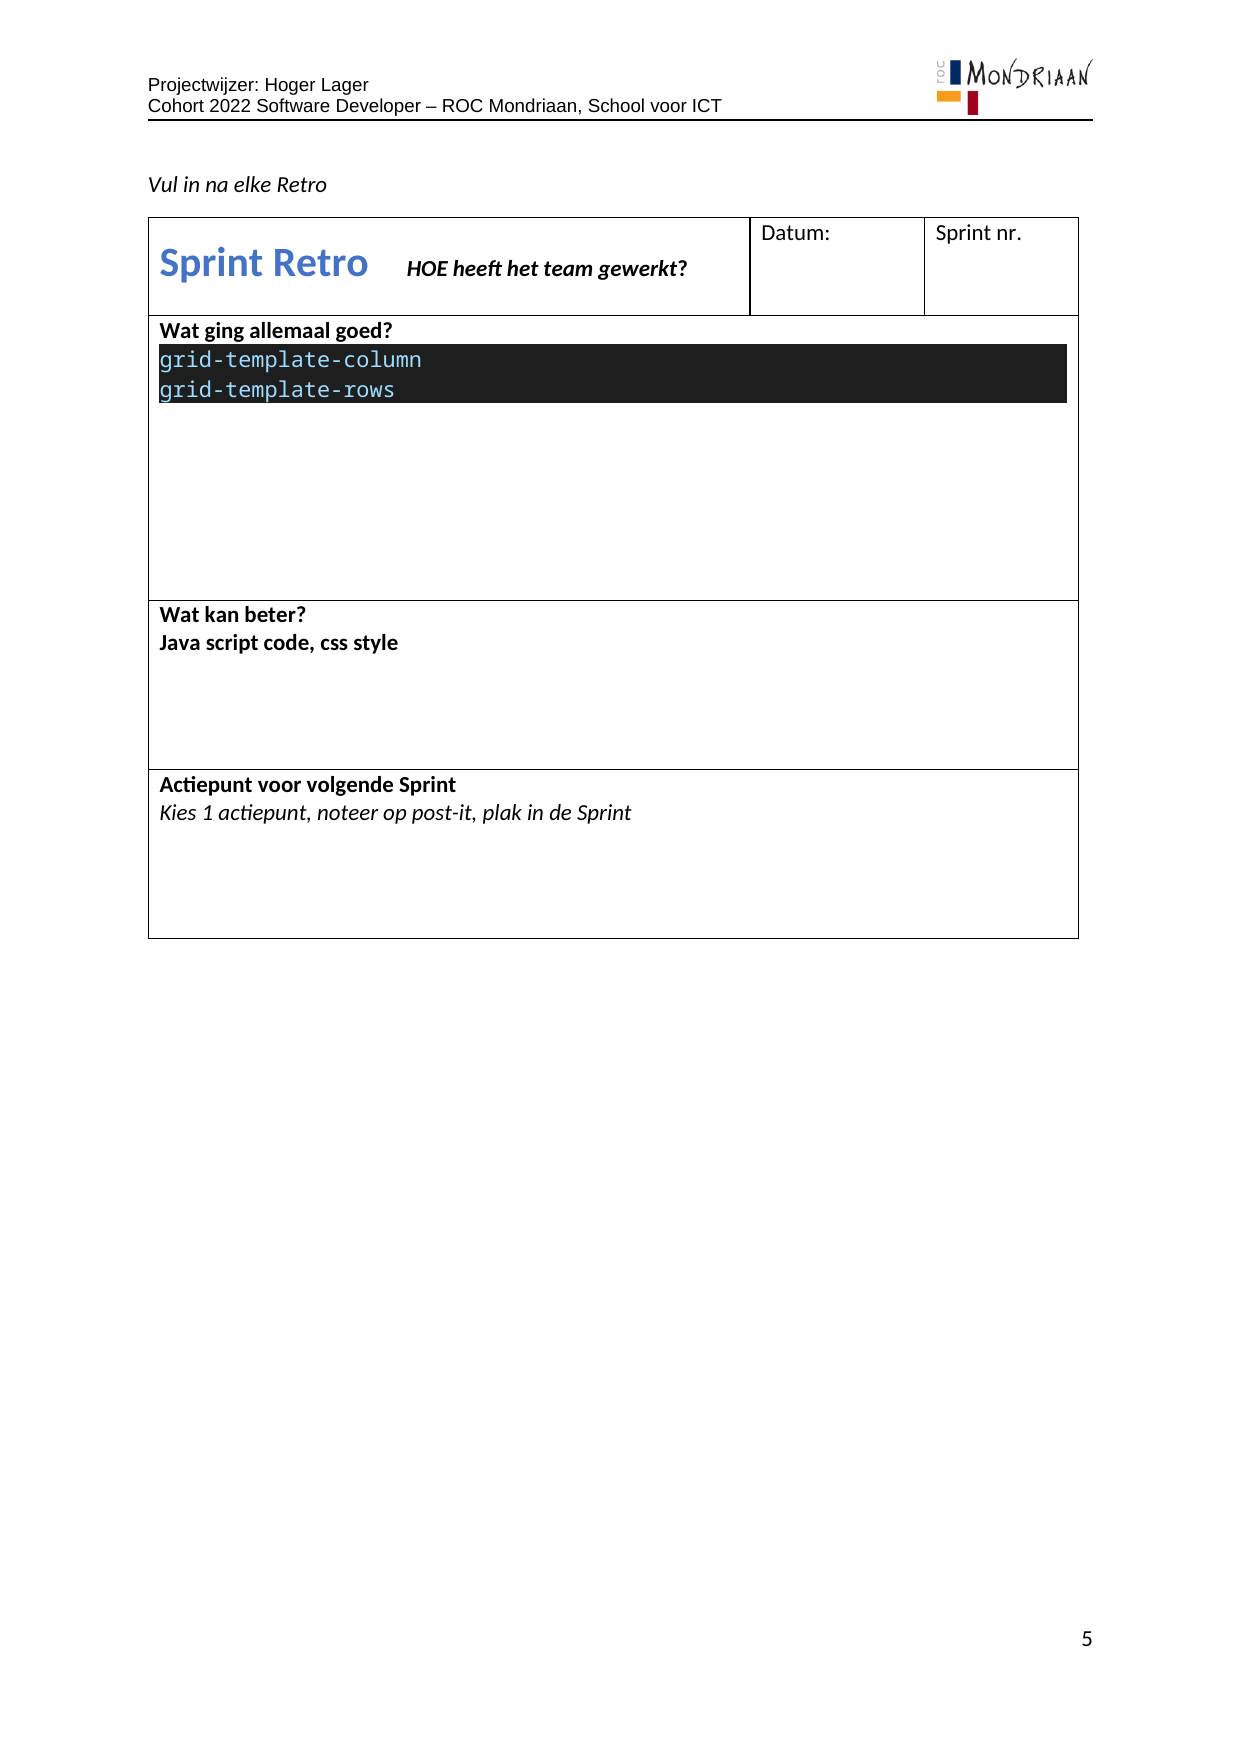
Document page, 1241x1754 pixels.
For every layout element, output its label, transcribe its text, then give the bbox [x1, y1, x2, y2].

table_header Sprint Retro HOE heeft het team gewerkt? [149, 218, 749, 315]
table_cell Wat ging allemaal goed? grid-template-column grid-template-rows [149, 316, 1078, 599]
table_cell Wat kan beter? Java script code, css style [149, 601, 1078, 769]
text Vul in na elke Retro [148, 170, 1093, 198]
picture [937, 58, 1093, 115]
table_cell Actiepunt voor volgende Sprint Kies 1 actiepunt, noteer op post-it, plak in de Sprint [149, 770, 1078, 938]
table_header Datum: [751, 218, 924, 315]
table_header Sprint nr. [925, 218, 1078, 315]
